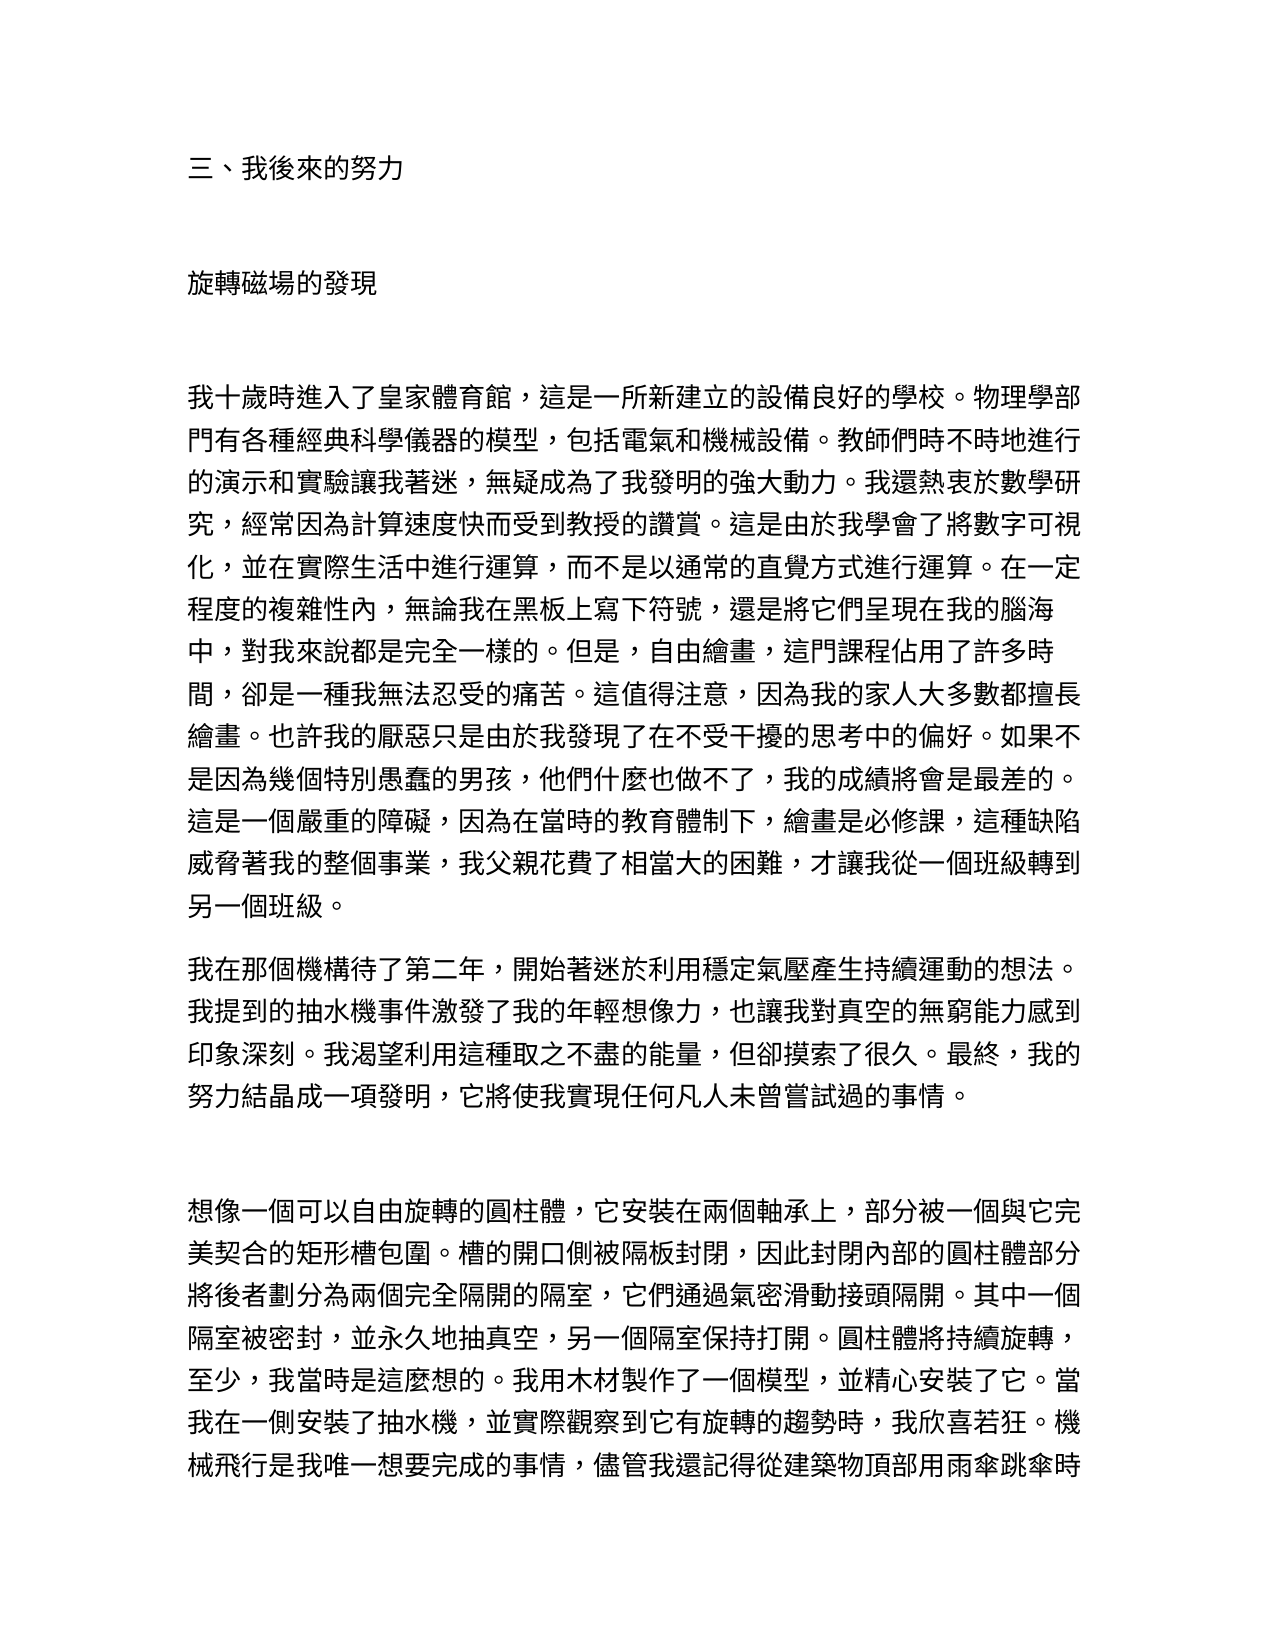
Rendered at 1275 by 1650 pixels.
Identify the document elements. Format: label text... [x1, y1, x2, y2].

text 我在那個機構待了第二年，開始著迷於利用穩定氣壓產生持續運動的想法。我提到的抽水機事件激發了我的年輕想像力，也讓我對真空的無窮能力感到印象深刻。我渴望利用這種取之不盡的能量，但卻摸索了很久。最終，我的努力結晶成一項發明，它將使我實現任何凡人未曾嘗試過的事情。 [187, 951, 1087, 1114]
text 我十歲時進入了皇家體育館，這是一所新建立的設備良好的學校。物理學部門有各種經典科學儀器的模型，包括電氣和機械設備。教師們時不時地進行的演示和實驗讓我著迷，無疑成為了我發明的強大動力。我還熱衷於數學研究，經常因為計算速度快而受到教授的讚賞。這是由於我學會了將數字可視化，並在實際生活中進行運算，而不是以通常的直覺方式進行運算。在一定程度的複雜性內，無論我在黑板上寫下符號，還是將它們呈現在我的腦海中，對我來說都是完全一樣的。但是，自由繪畫，這門課程佔用了許多時間，卻是一種我無法忍受的痛苦。這值得注意，因為我的家人大多數都擅長繪畫。也許我的厭惡只是由於我發現了在不受干擾的思考中的偏好。如果不是因為幾個特別愚蠢的男孩，他們什麼也做不了，我的成績將會是最差的。這是一個嚴重的障礙，因為在當時的教育體制下，繪畫是必修課，這種缺陷威脅著我的整個事業，我父親花費了相當大的困難，才讓我從一個班級轉到另一個班級。 [187, 378, 1087, 924]
text 旋轉磁場的發現 [187, 264, 1087, 301]
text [187, 1192, 1087, 1483]
text 三、我後來的努力 [187, 150, 1087, 187]
